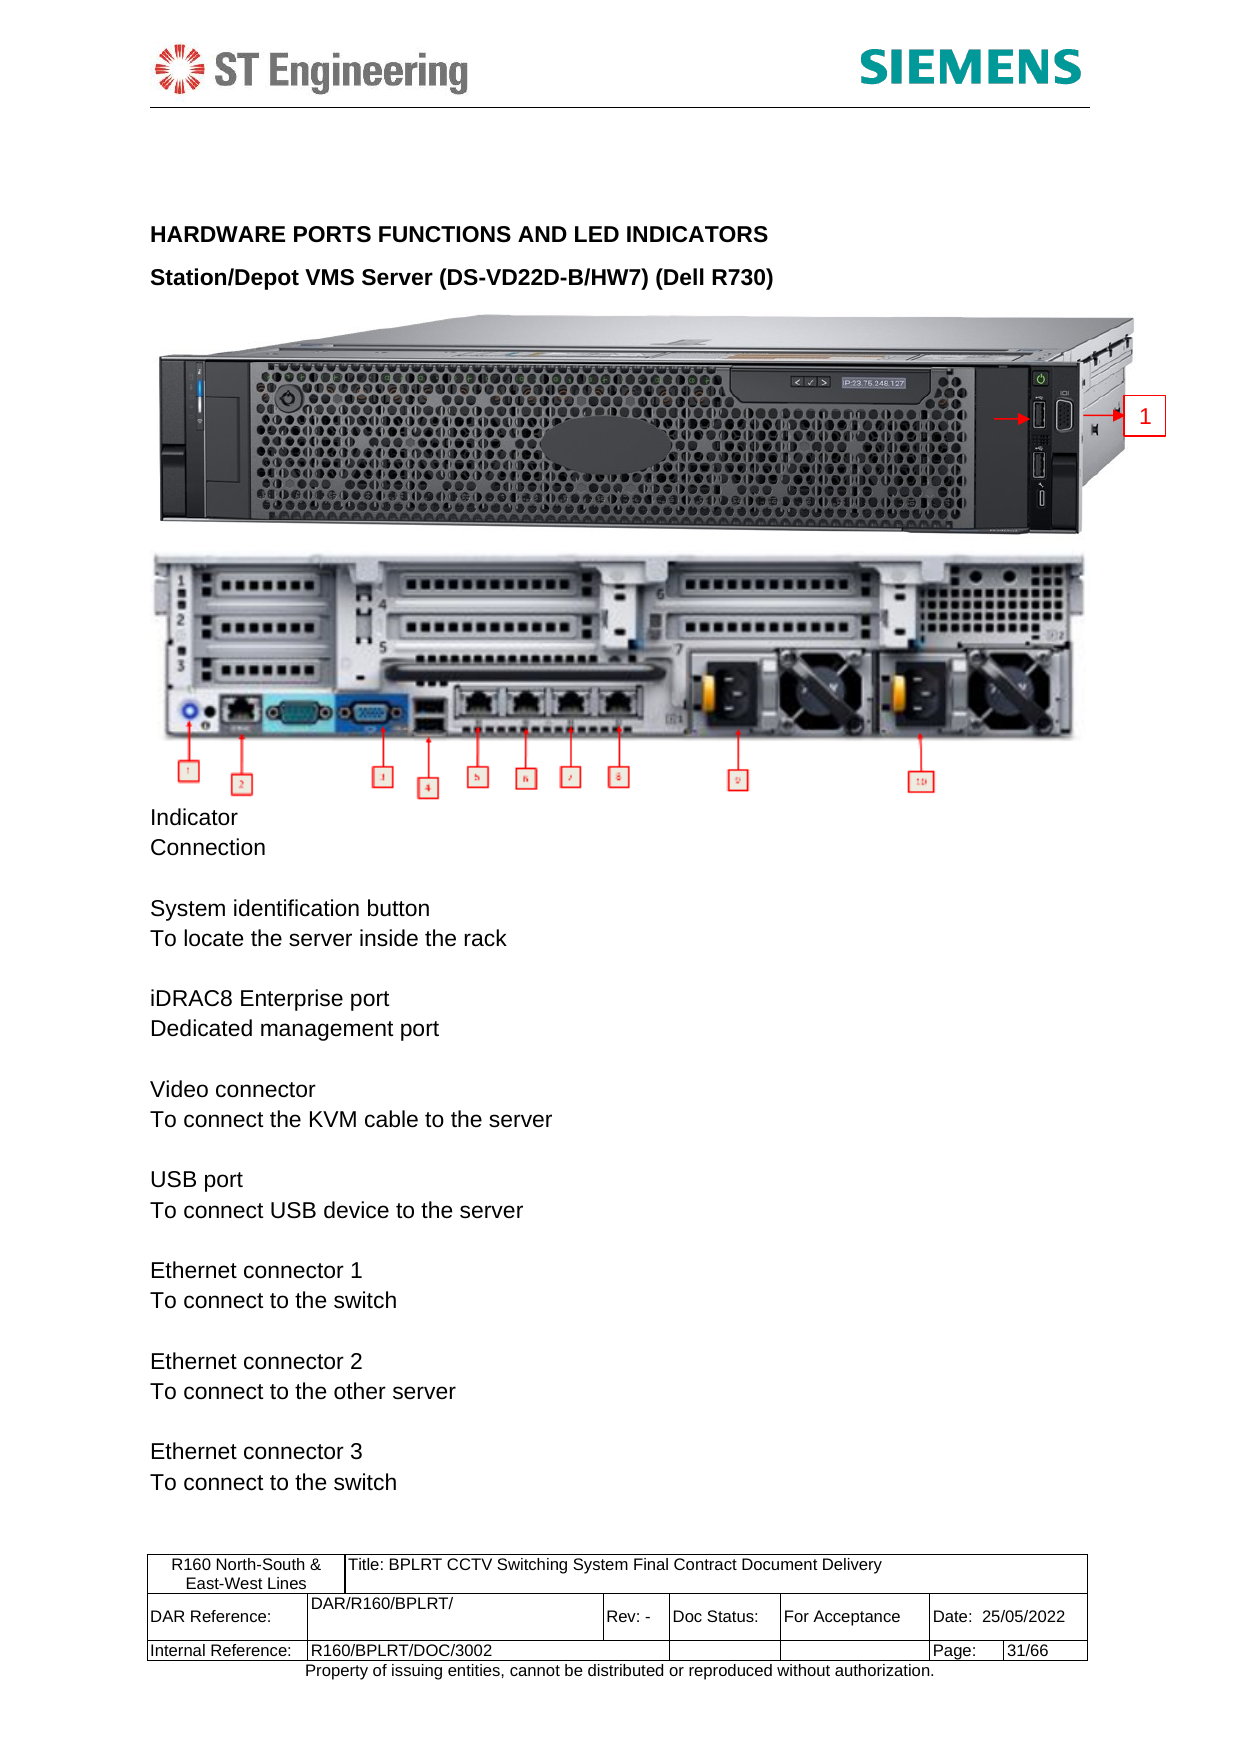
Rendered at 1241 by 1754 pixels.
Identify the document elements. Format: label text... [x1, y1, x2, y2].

text USB port [150, 1166, 1090, 1193]
text Video connector [150, 1076, 1090, 1102]
subtitle Station/Depot VMS Server (DS-VD22D-B/HW7) (Dell R730) [150, 264, 1090, 290]
text Ethernet connector 3 [150, 1438, 1090, 1465]
text To connect USB device to the server [150, 1197, 1090, 1223]
text To connect to the switch [150, 1468, 1090, 1495]
text To connect the KVM cable to the server [150, 1106, 1090, 1132]
text Indicator [150, 804, 1090, 830]
picture [150, 29, 473, 105]
picture [150, 306, 1138, 543]
text Connection [150, 834, 1090, 861]
subtitle Hardware Ports Functions and LED Indicators [150, 221, 1090, 247]
text Dedicated management port [150, 1015, 1090, 1042]
picture [853, 27, 1089, 106]
picture [150, 546, 1091, 801]
text To connect to the switch [150, 1287, 1090, 1314]
text System identification button [150, 894, 1090, 921]
text To connect to the other server [150, 1378, 1090, 1404]
text iDRAC8 Enterprise port [150, 985, 1090, 1012]
text To locate the server inside the rack [150, 925, 1090, 951]
text Ethernet connector 2 [150, 1348, 1090, 1374]
text Ethernet connector 1 [150, 1257, 1090, 1283]
